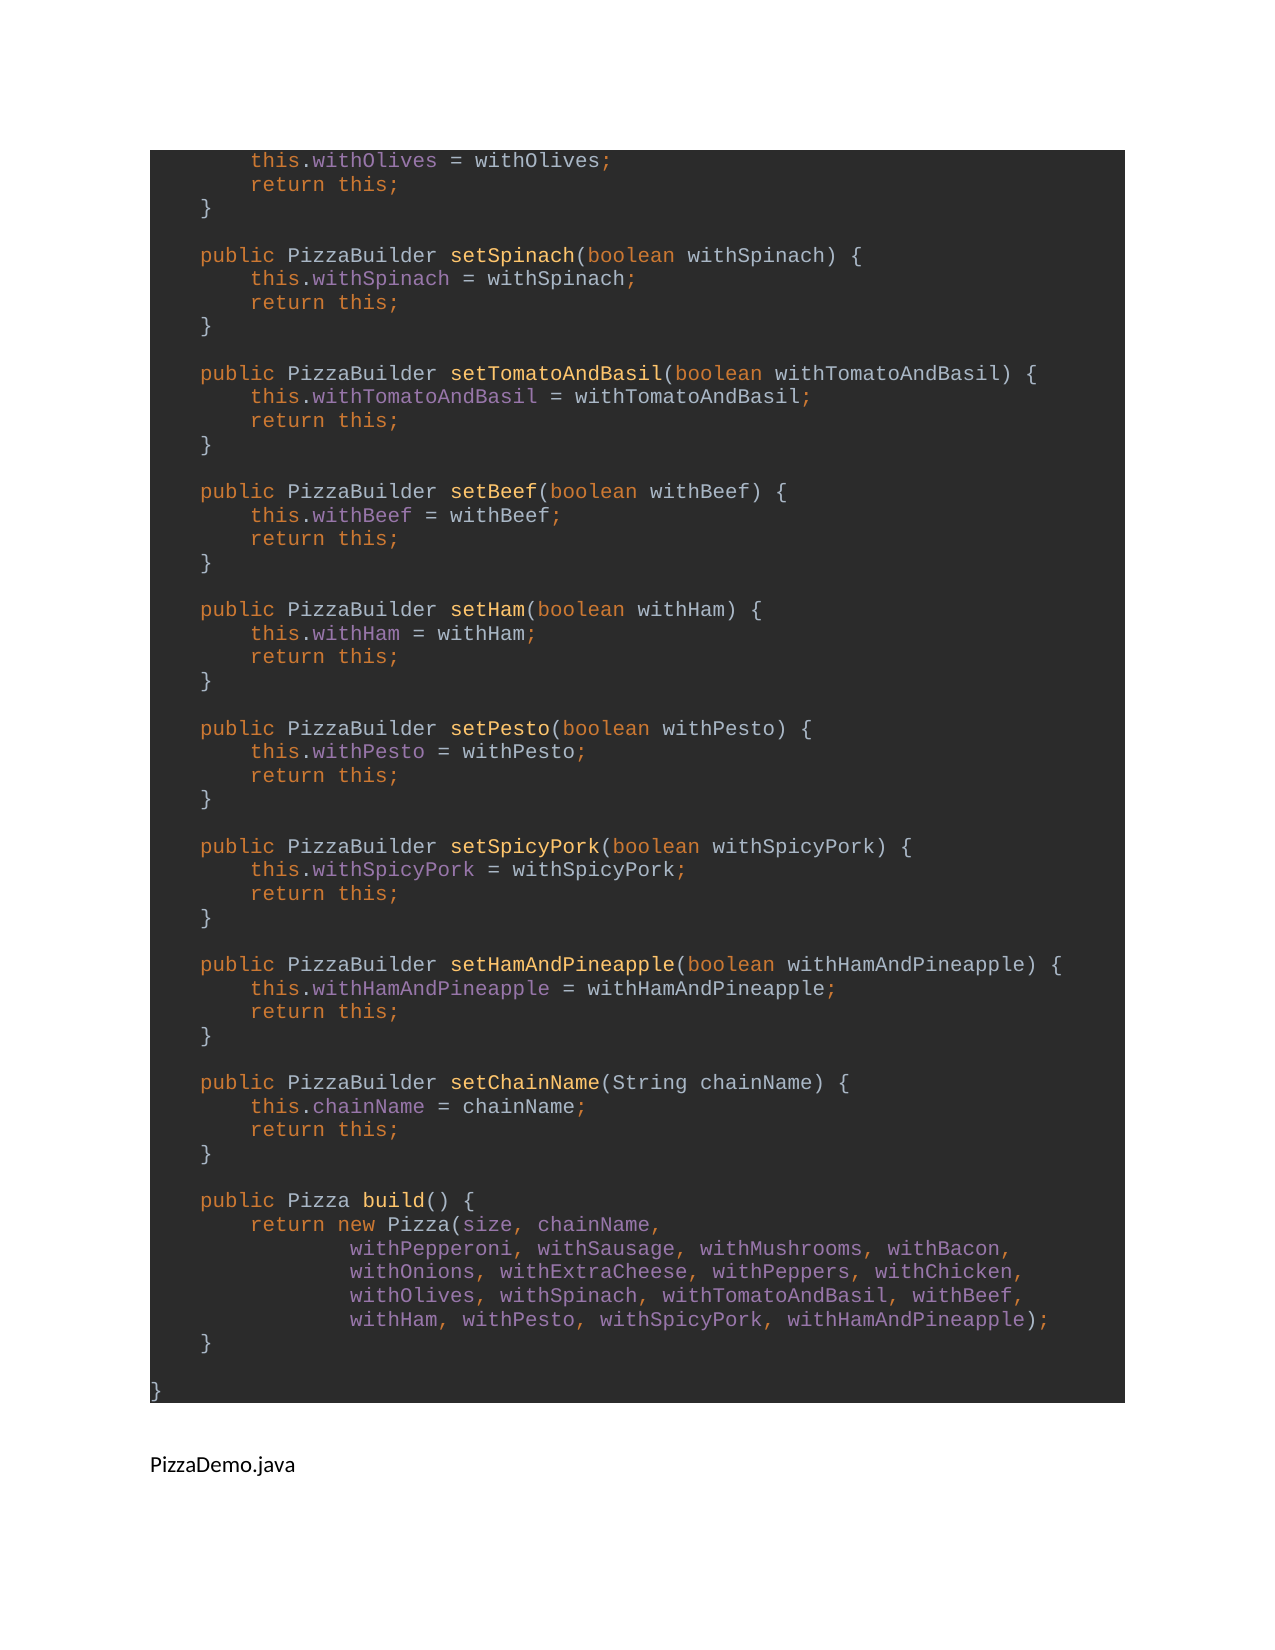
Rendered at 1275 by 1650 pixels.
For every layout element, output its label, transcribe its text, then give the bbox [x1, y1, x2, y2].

text PizzaDemo.java [150, 1450, 1125, 1478]
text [150, 150, 1125, 1403]
